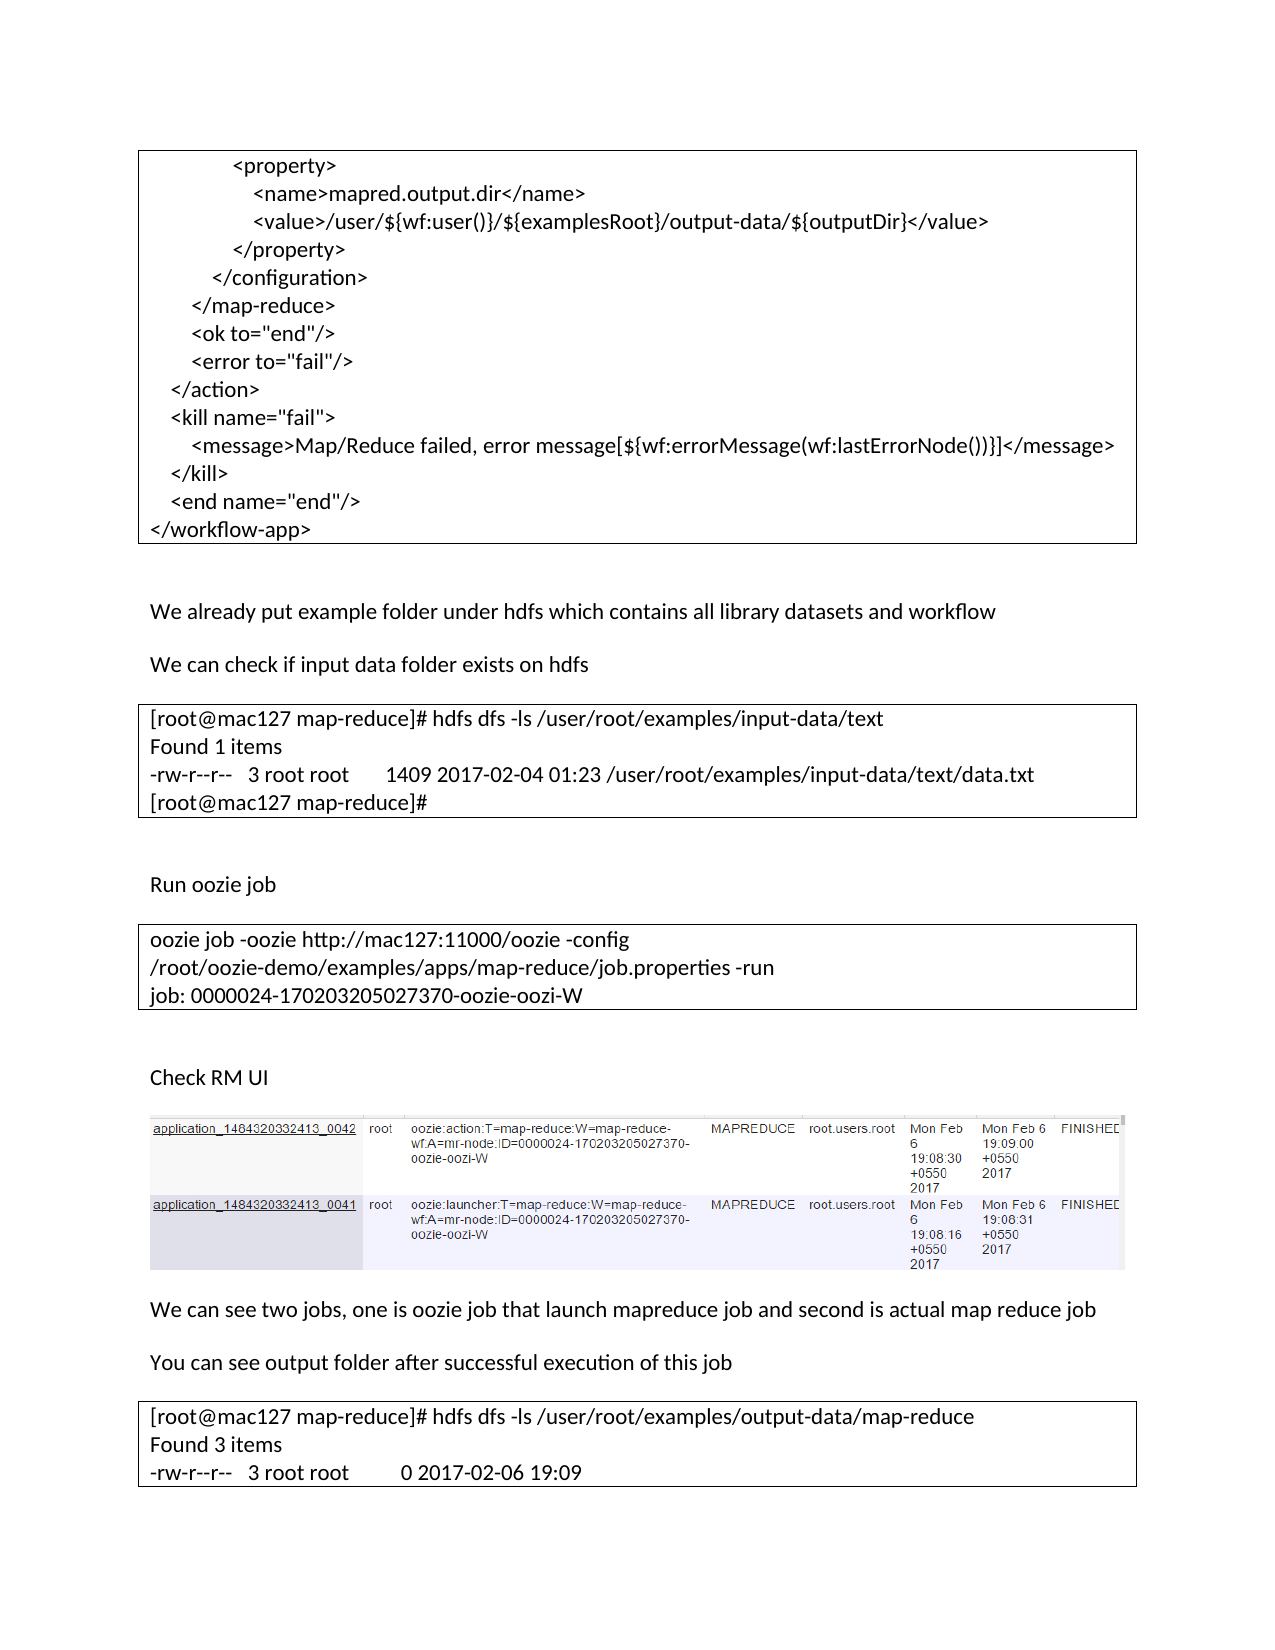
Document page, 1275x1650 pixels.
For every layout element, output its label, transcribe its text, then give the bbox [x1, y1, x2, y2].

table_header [139, 151, 1136, 543]
text You can see output folder after successful execution of this job [150, 1348, 1125, 1376]
table_header [root@mac127 map-reduce]# hdfs dfs -ls /user/root/examples/input-data/text Found 1 items -rw-r--r-- 3 root root 1409 2017-02-04 01:23 /user/root/examples/input-data/text/data.txt [root@mac127 map-reduce]# [139, 705, 1136, 817]
table_header oozie job -oozie http://mac127:11000/oozie -config /root/oozie-demo/examples/apps/map-reduce/job.properties -run job: 0000024-170203205027370-oozie-oozi-W [139, 925, 1136, 1009]
text We can see two jobs, one is oozie job that launch mapreduce job and second is actual map reduce job [150, 1295, 1125, 1323]
text We can check if input data folder exists on hdfs [150, 650, 1125, 678]
picture [150, 1115, 1125, 1270]
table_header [139, 1402, 1136, 1486]
text Check RM UI [150, 1063, 1125, 1091]
text Run oozie job [150, 871, 1125, 899]
text We already put example folder under hdfs which contains all library datasets and workflow [150, 597, 1125, 625]
